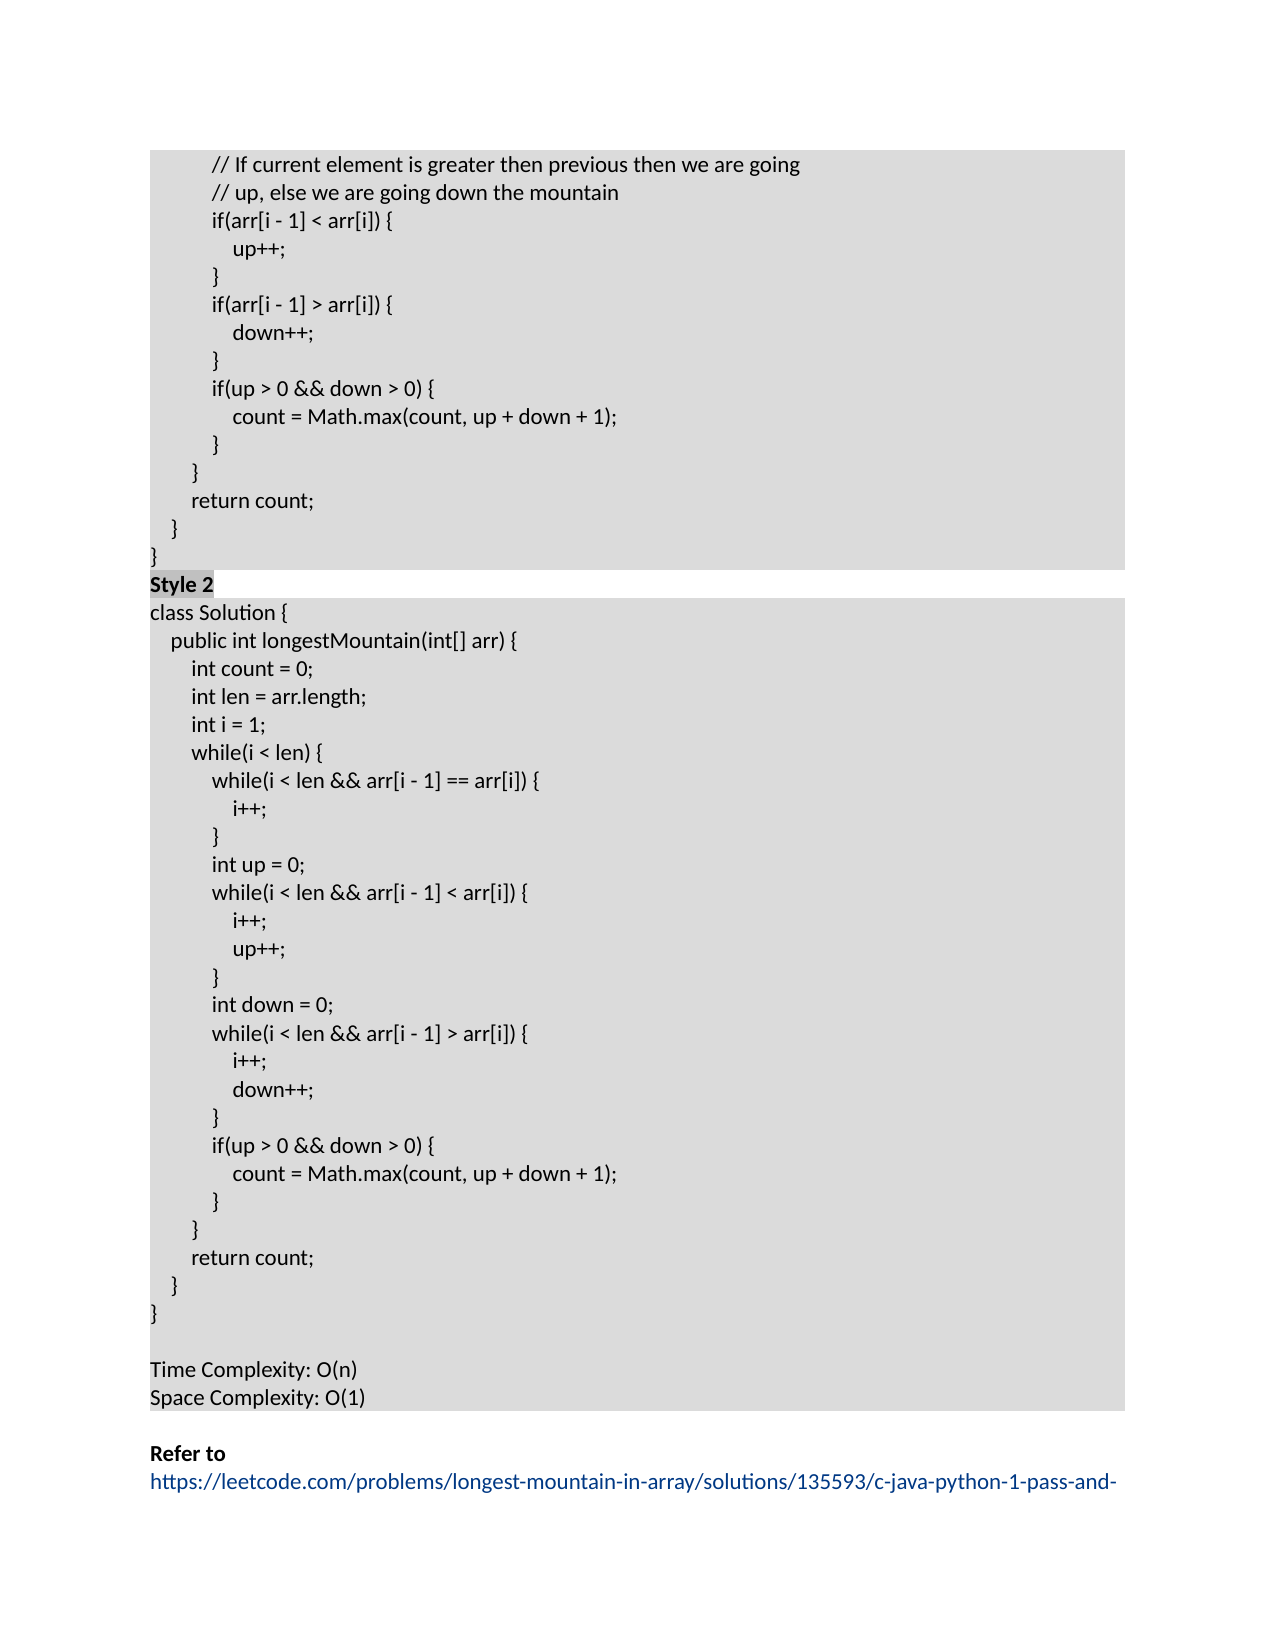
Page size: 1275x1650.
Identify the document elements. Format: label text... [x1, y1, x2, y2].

text } [150, 458, 1125, 486]
text i++; [150, 794, 1125, 822]
text } [150, 1187, 1125, 1215]
text count = Math.max(count, up + down + 1); [150, 1159, 1125, 1187]
text Style 2 [214, 570, 1125, 598]
text return count; [150, 486, 1125, 514]
text } [150, 430, 1125, 458]
text } [150, 1103, 1125, 1131]
text int up = 0; [150, 851, 1125, 878]
text } [150, 542, 1125, 570]
text } [150, 262, 1125, 290]
text } [150, 1215, 1125, 1243]
text } [150, 346, 1125, 374]
text up++; [150, 934, 1125, 963]
text // up, else we are going down the mountain [150, 178, 1125, 206]
text if(arr[i - 1] > arr[i]) { [150, 290, 1125, 318]
text while(i < len && arr[i - 1] < arr[i]) { [150, 878, 1125, 907]
text Refer to [150, 1439, 1125, 1467]
text if(arr[i - 1] < arr[i]) { [150, 206, 1125, 234]
text int count = 0; [150, 654, 1125, 682]
text Time Complexity: O(n) [150, 1355, 1125, 1383]
text down++; [150, 318, 1125, 346]
text // If current element is greater then previous then we are going [150, 150, 1125, 178]
text } [150, 514, 1125, 542]
text return count; [150, 1243, 1125, 1271]
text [150, 1467, 1125, 1495]
text up++; [150, 234, 1125, 262]
text i++; [150, 1047, 1125, 1075]
text count = Math.max(count, up + down + 1); [150, 402, 1125, 430]
text while(i < len && arr[i - 1] > arr[i]) { [150, 1019, 1125, 1047]
text down++; [150, 1075, 1125, 1103]
text int i = 1; [150, 710, 1125, 738]
text Space Complexity: O(1) [150, 1383, 1125, 1411]
text public int longestMountain(int[] arr) { [150, 626, 1125, 654]
text int len = arr.length; [150, 682, 1125, 710]
text if(up > 0 && down > 0) { [150, 1131, 1125, 1159]
text while(i < len && arr[i - 1] == arr[i]) { [150, 766, 1125, 794]
text i++; [150, 907, 1125, 934]
text class Solution { [150, 598, 1125, 626]
text while(i < len) { [150, 738, 1125, 766]
text int down = 0; [150, 991, 1125, 1019]
text } [150, 822, 1125, 851]
text } [150, 1271, 1125, 1299]
text } [150, 963, 1125, 991]
text } [150, 1299, 1125, 1327]
text if(up > 0 && down > 0) { [150, 374, 1125, 402]
